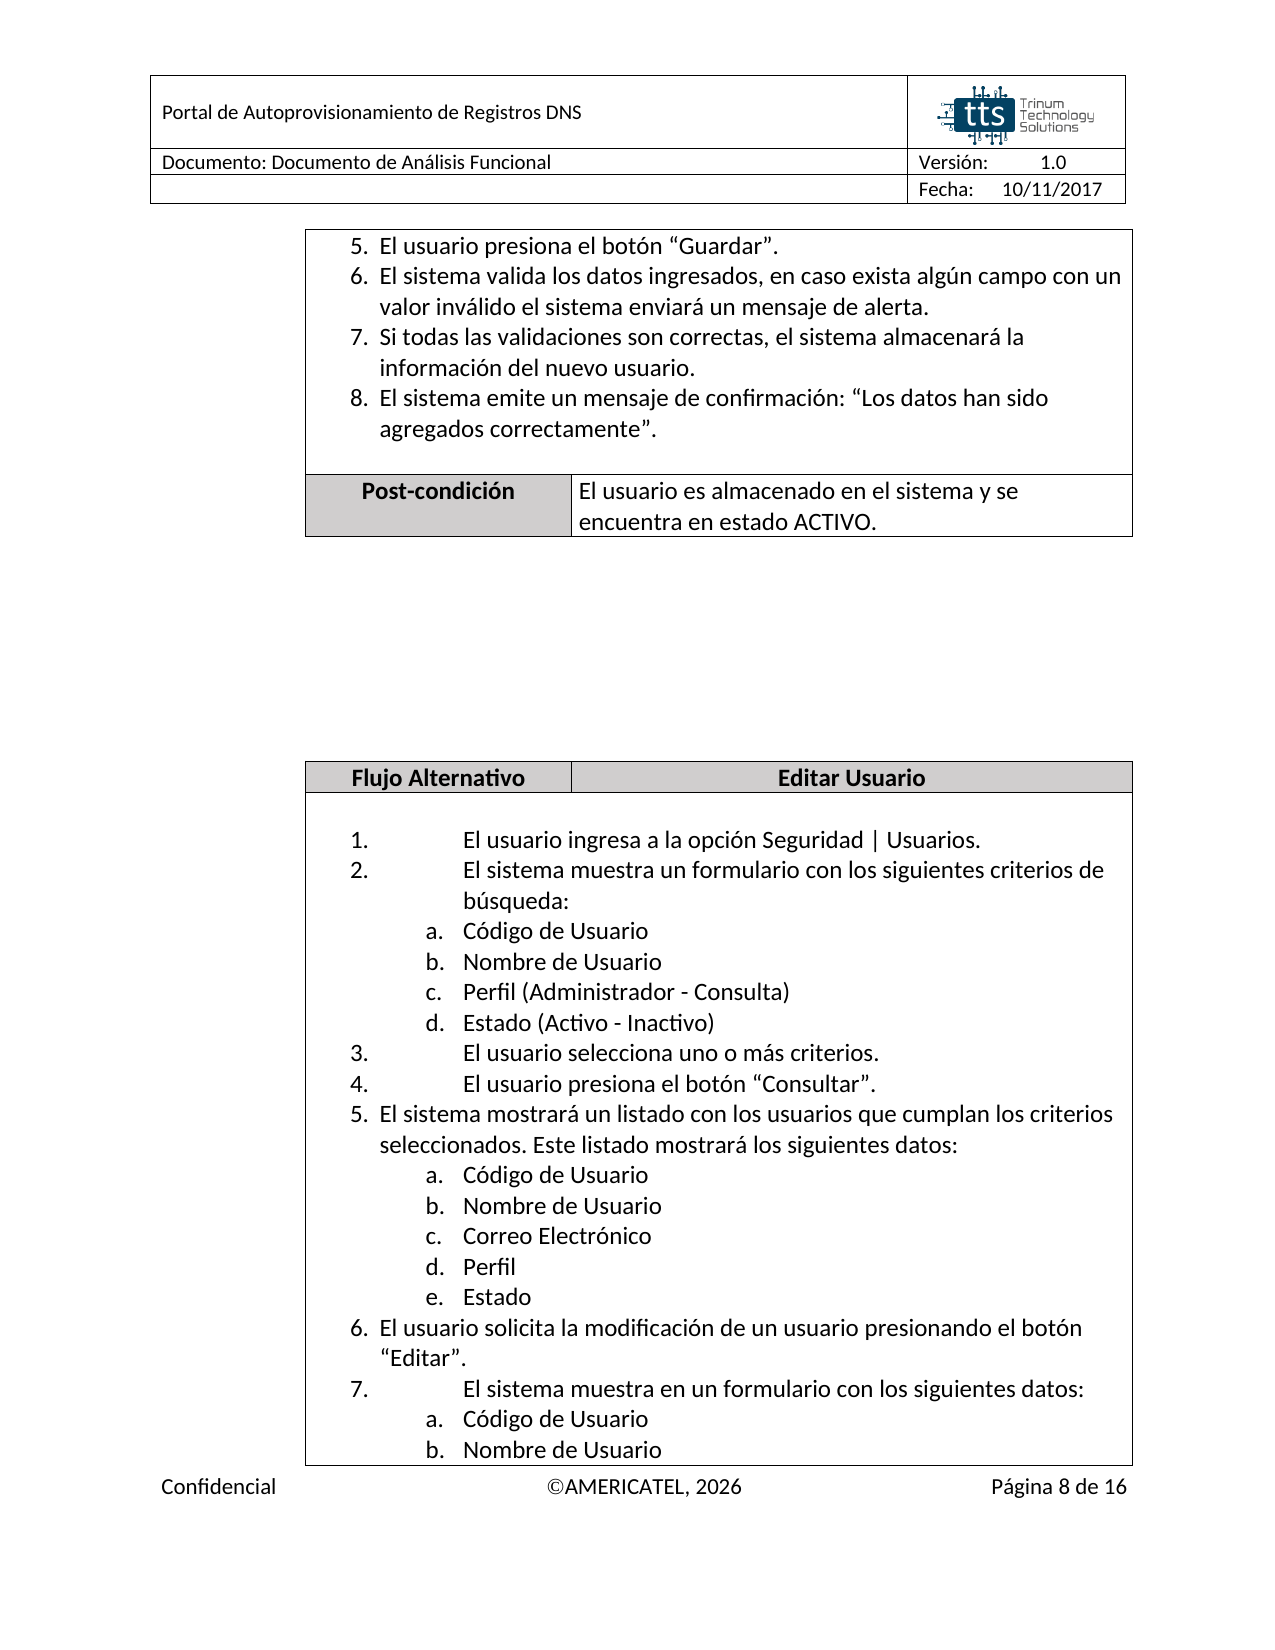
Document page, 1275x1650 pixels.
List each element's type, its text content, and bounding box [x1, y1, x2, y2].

table_cell El usuario es almacenado en el sistema y se encuentra en estado ACTIVO. [572, 475, 1132, 536]
table_header Flujo Alternativo [306, 762, 571, 792]
picture [976, 86, 999, 97]
picture [992, 107, 1004, 125]
table_cell Post-condición [306, 475, 571, 536]
picture [966, 103, 975, 125]
picture [979, 103, 988, 125]
table_header Editar Usuario [572, 762, 1132, 792]
picture [937, 86, 1094, 145]
